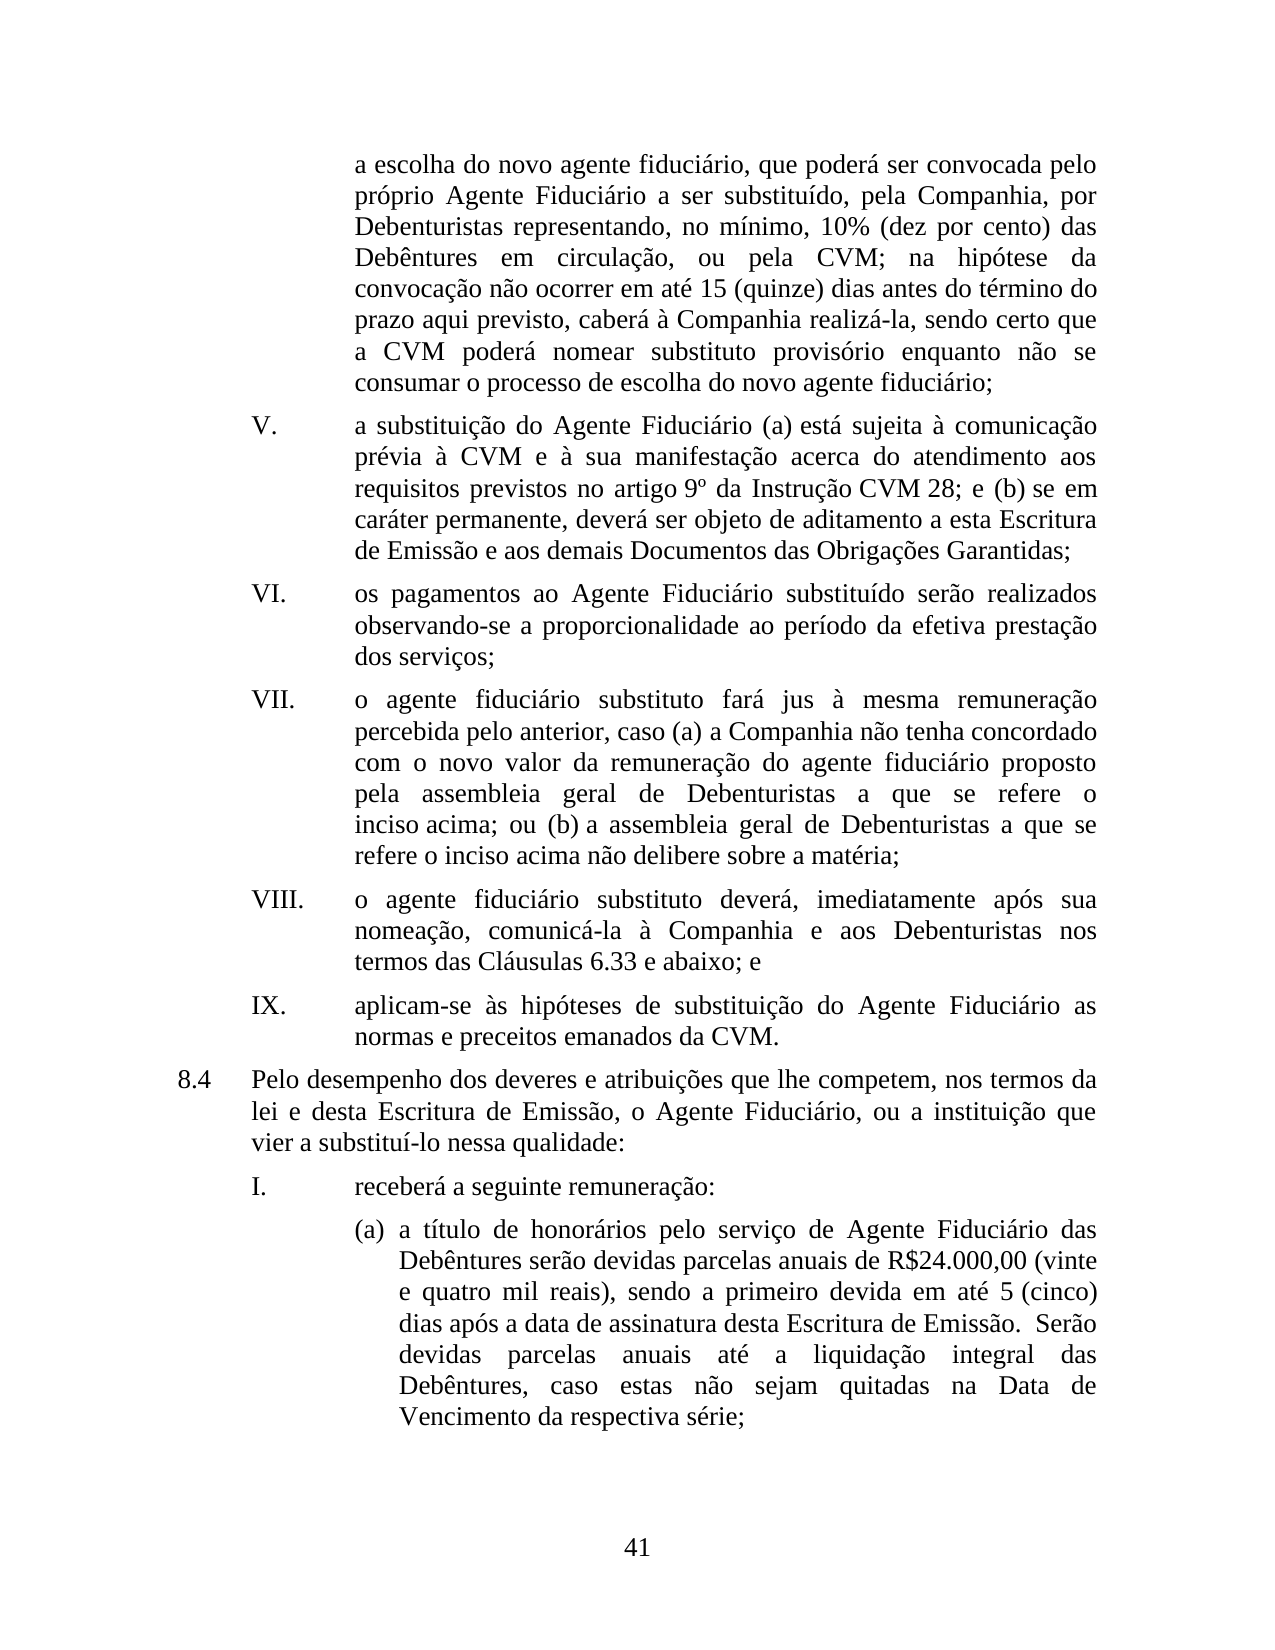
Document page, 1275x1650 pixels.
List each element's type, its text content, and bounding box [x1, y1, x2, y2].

list os pagamentos ao Agente Fiduciário substituído serão realizados observando-se a proporcionalidade ao período da efetiva prestação dos serviços; [251, 578, 1098, 671]
list o agente fiduciário substituto deverá, imediatamente após sua nomeação, comunicá-la à Companhia e aos Debenturistas nos termos das Cláusulas 6.33 e 12 abaixo; e [251, 883, 1098, 976]
list aplicam-se às hipóteses de substituição do Agente Fiduciário as normas e preceitos emanados da CVM. [251, 989, 1098, 1051]
list a substituição do Agente Fiduciário (a) está sujeita à comunicação prévia à CVM e à sua manifestação acerca do atendimento aos requisitos previstos no artigo 9º da Instrução CVM 28; e (b) se em caráter permanente, deverá ser objeto de aditamento a esta Escritura de Emissão e aos demais Documentos das Obrigações Garantidas; [251, 409, 1098, 565]
list Pelo desempenho dos deveres e atribuições que lhe competem, nos termos da lei e desta Escritura de Emissão, o Agente Fiduciário, ou a instituição que vier a substituí-lo nessa qualidade: [177, 1064, 1098, 1157]
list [251, 148, 1098, 397]
list receberá a seguinte remuneração: [251, 1169, 1098, 1201]
list o agente fiduciário substituto fará jus à mesma remuneração percebida pelo anterior, caso (a) a Companhia não tenha concordado com o novo valor da remuneração do agente fiduciário proposto pela assembleia geral de Debenturistas a que se refere o inciso IV acima; ou (b) a assembleia geral de Debenturistas a que se refere o inciso IV acima não delibere sobre a matéria; [251, 683, 1098, 870]
list a título de honorários pelo serviço de Agente Fiduciário das Debêntures serão devidas parcelas anuais de R$24.000,00 (vinte e quatro mil reais), sendo a primeiro devida em até 5 (cinco) dias após a data de assinatura desta Escritura de Emissão. Serão devidas parcelas anuais até a liquidação integral das Debêntures, caso estas não sejam quitadas na Data de Vencimento da respectiva série; [354, 1213, 1098, 1431]
